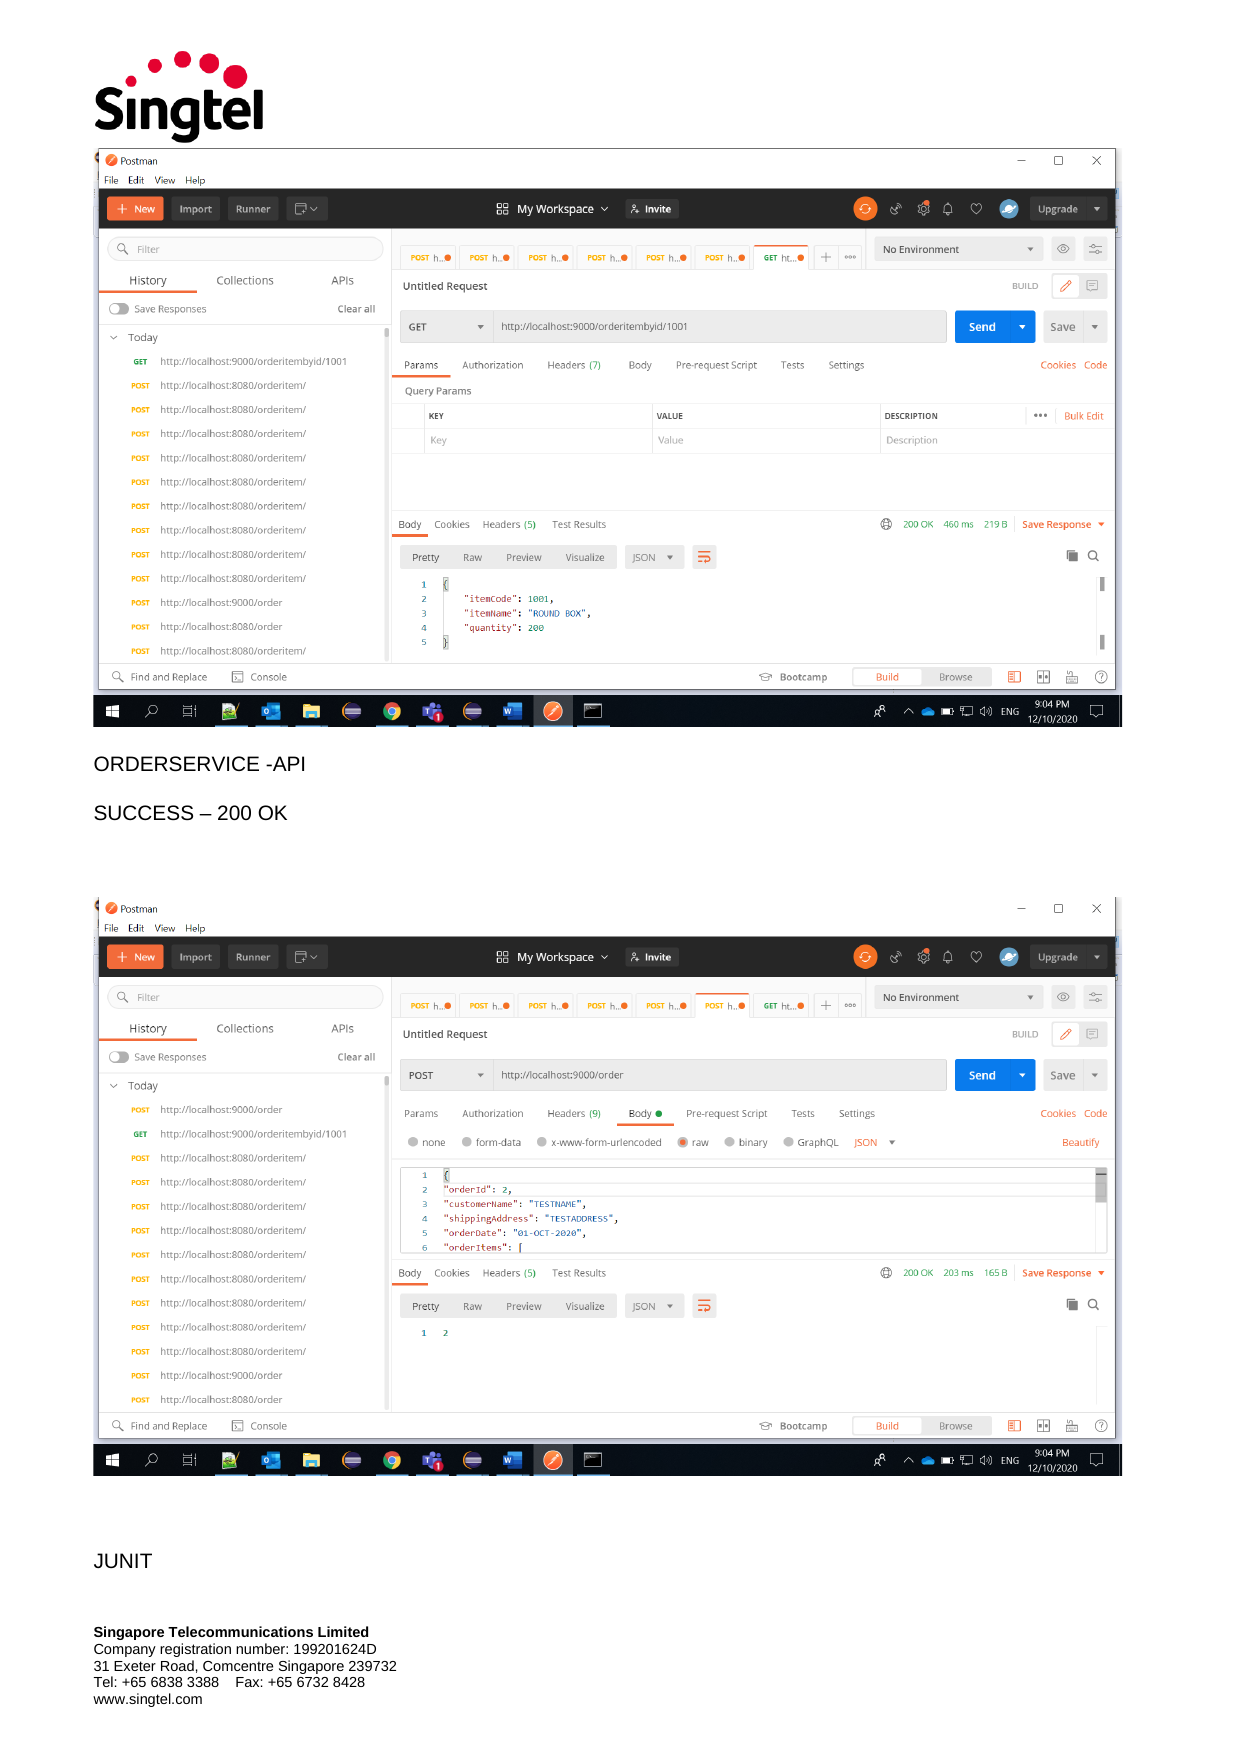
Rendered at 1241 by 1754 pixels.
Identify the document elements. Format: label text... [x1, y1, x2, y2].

text SUCCESS – 200 OK [93, 800, 1122, 824]
picture [93, 148, 1123, 727]
picture [93, 49, 265, 145]
picture [93, 897, 1123, 1476]
text JUNIT [93, 1549, 1122, 1573]
text ORDERSERVICE -API [93, 752, 1122, 776]
